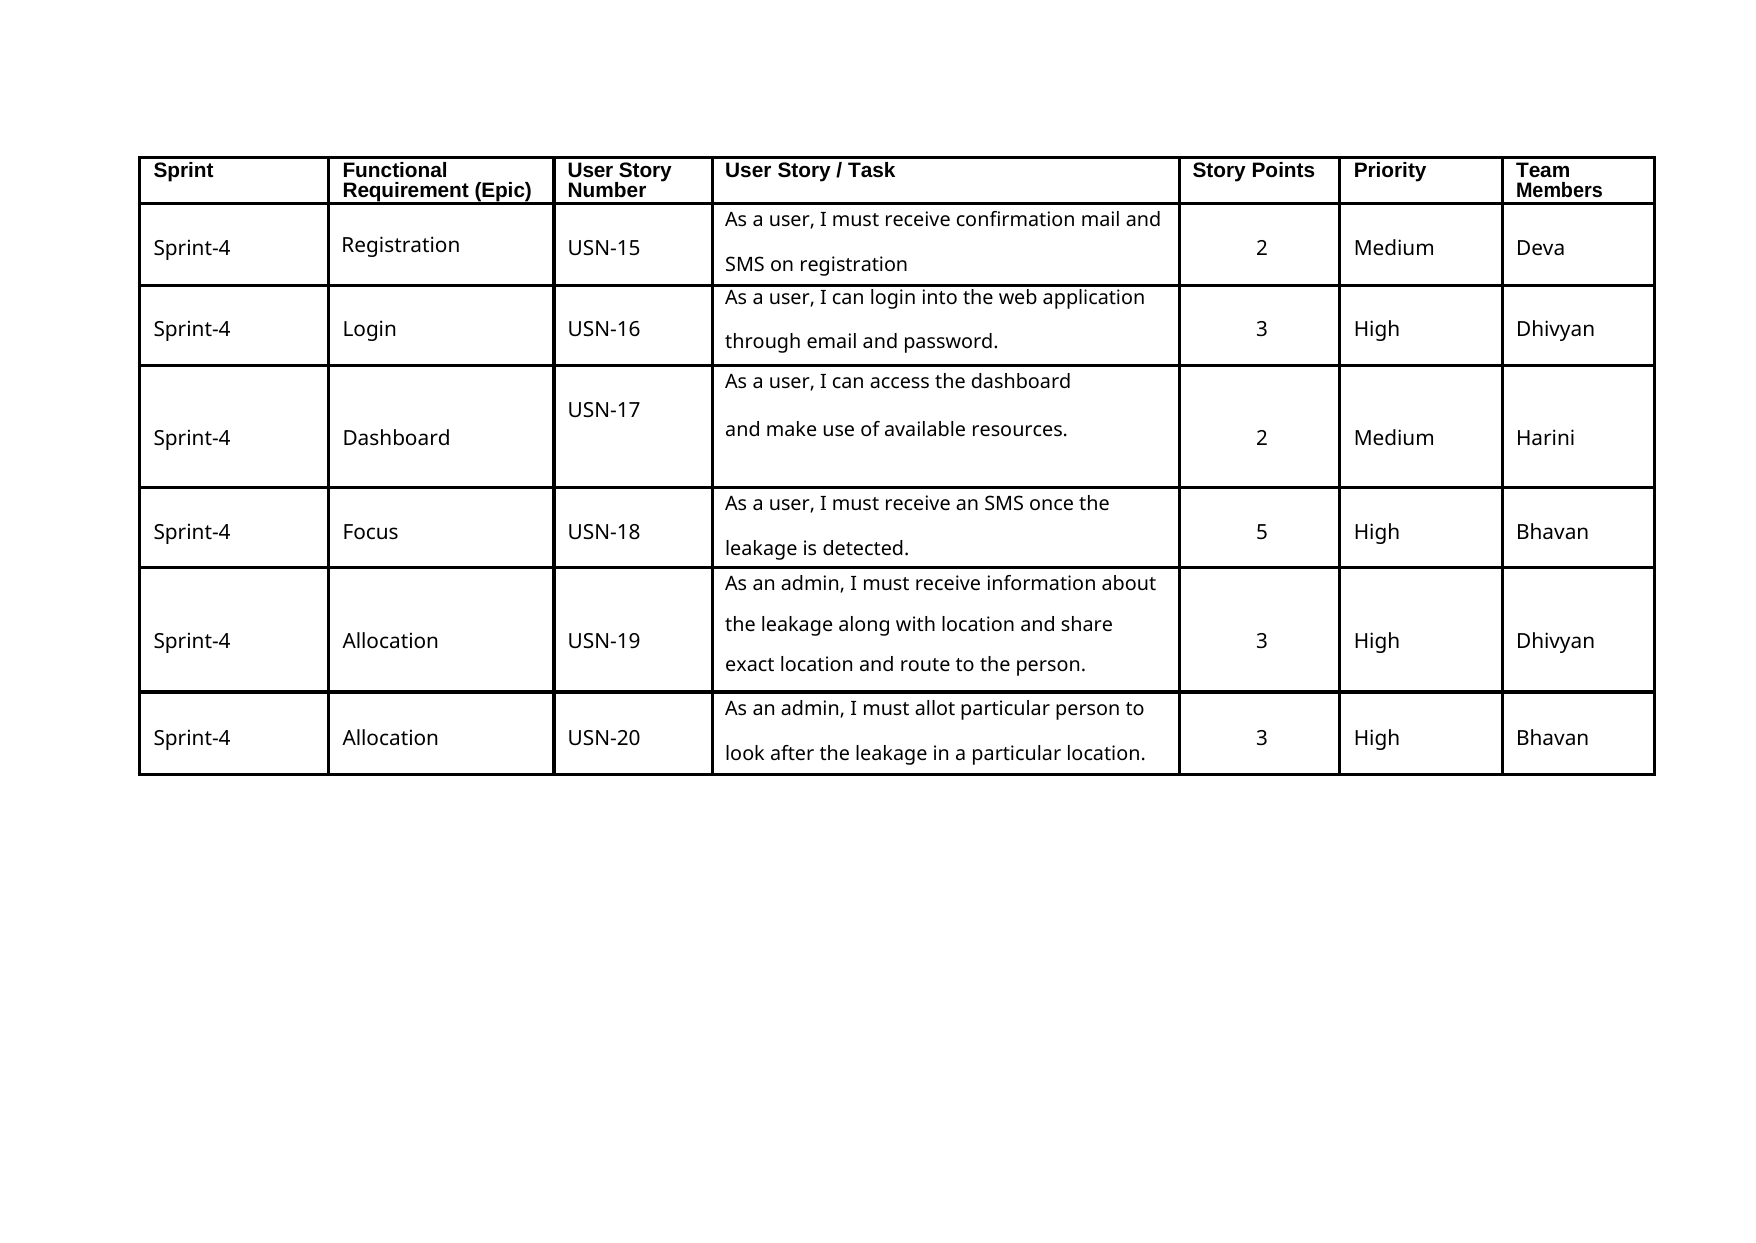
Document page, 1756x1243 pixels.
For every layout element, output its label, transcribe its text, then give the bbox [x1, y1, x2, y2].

table_cell Dhivyan [1504, 287, 1653, 364]
table_cell As an admin, I must allot particular person to look after the leakage in a particular location. [714, 694, 1178, 773]
table_cell Dhivyan [1504, 569, 1653, 690]
table_cell Sprint-4 [141, 205, 327, 284]
table_cell 2 [1181, 205, 1338, 284]
table_header Functional Requirement (Epic) [330, 159, 552, 202]
table_header Sprint [141, 159, 327, 202]
table_cell 2 [1181, 367, 1338, 486]
table_cell 3 [1181, 694, 1338, 773]
table_cell USN-18 [556, 489, 711, 566]
table_cell Sprint-4 [141, 694, 327, 773]
table_cell Medium [1341, 205, 1501, 284]
table_header Priority [1341, 159, 1501, 202]
table_cell Login [330, 287, 552, 364]
table_cell Medium [1341, 367, 1501, 486]
table_cell As a user, I can access the dashboard and make use of available resources. [714, 367, 1178, 486]
table_header Team Members [1504, 159, 1653, 202]
table_cell USN-19 [556, 569, 711, 690]
table_cell Allocation [330, 694, 552, 773]
table_cell As a user, I must receive confirmation mail and SMS on registration [714, 205, 1178, 284]
table_cell High [1341, 287, 1501, 364]
table_cell Sprint-4 [141, 287, 327, 364]
table_cell High [1341, 694, 1501, 773]
table_cell Allocation [330, 569, 552, 690]
table_cell Focus [330, 489, 552, 566]
table_cell As a user, I must receive an SMS once the leakage is detected. [714, 489, 1178, 566]
table_header Story Points [1181, 159, 1338, 202]
table_cell As an admin, I must receive information about the leakage along with location and share exact location and route to the person. [714, 569, 1178, 690]
table_cell 5 [1181, 489, 1338, 566]
table_cell Bhavan [1504, 489, 1653, 566]
table_cell 3 [1181, 287, 1338, 364]
table_cell Sprint-4 [141, 489, 327, 566]
table_cell High [1341, 569, 1501, 690]
table_cell USN-20 [556, 694, 711, 773]
table_cell High [1341, 489, 1501, 566]
table_header User Story Number [556, 159, 711, 202]
table_cell Registration [330, 205, 552, 284]
table_cell Sprint-4 [141, 367, 327, 486]
table_cell Harini [1504, 367, 1653, 486]
table_cell USN-17 [556, 367, 711, 486]
table_cell Bhavan [1504, 694, 1653, 773]
table_cell As a user, I can login into the web application through email and password. [714, 287, 1178, 364]
table_cell Deva [1504, 205, 1653, 284]
table_cell Dashboard [330, 367, 552, 486]
table_cell USN-15 [556, 205, 711, 284]
table_cell Sprint-4 [141, 569, 327, 690]
table_cell 3 [1181, 569, 1338, 690]
table_cell USN-16 [556, 287, 711, 364]
table_header User Story / Task [714, 159, 1178, 202]
